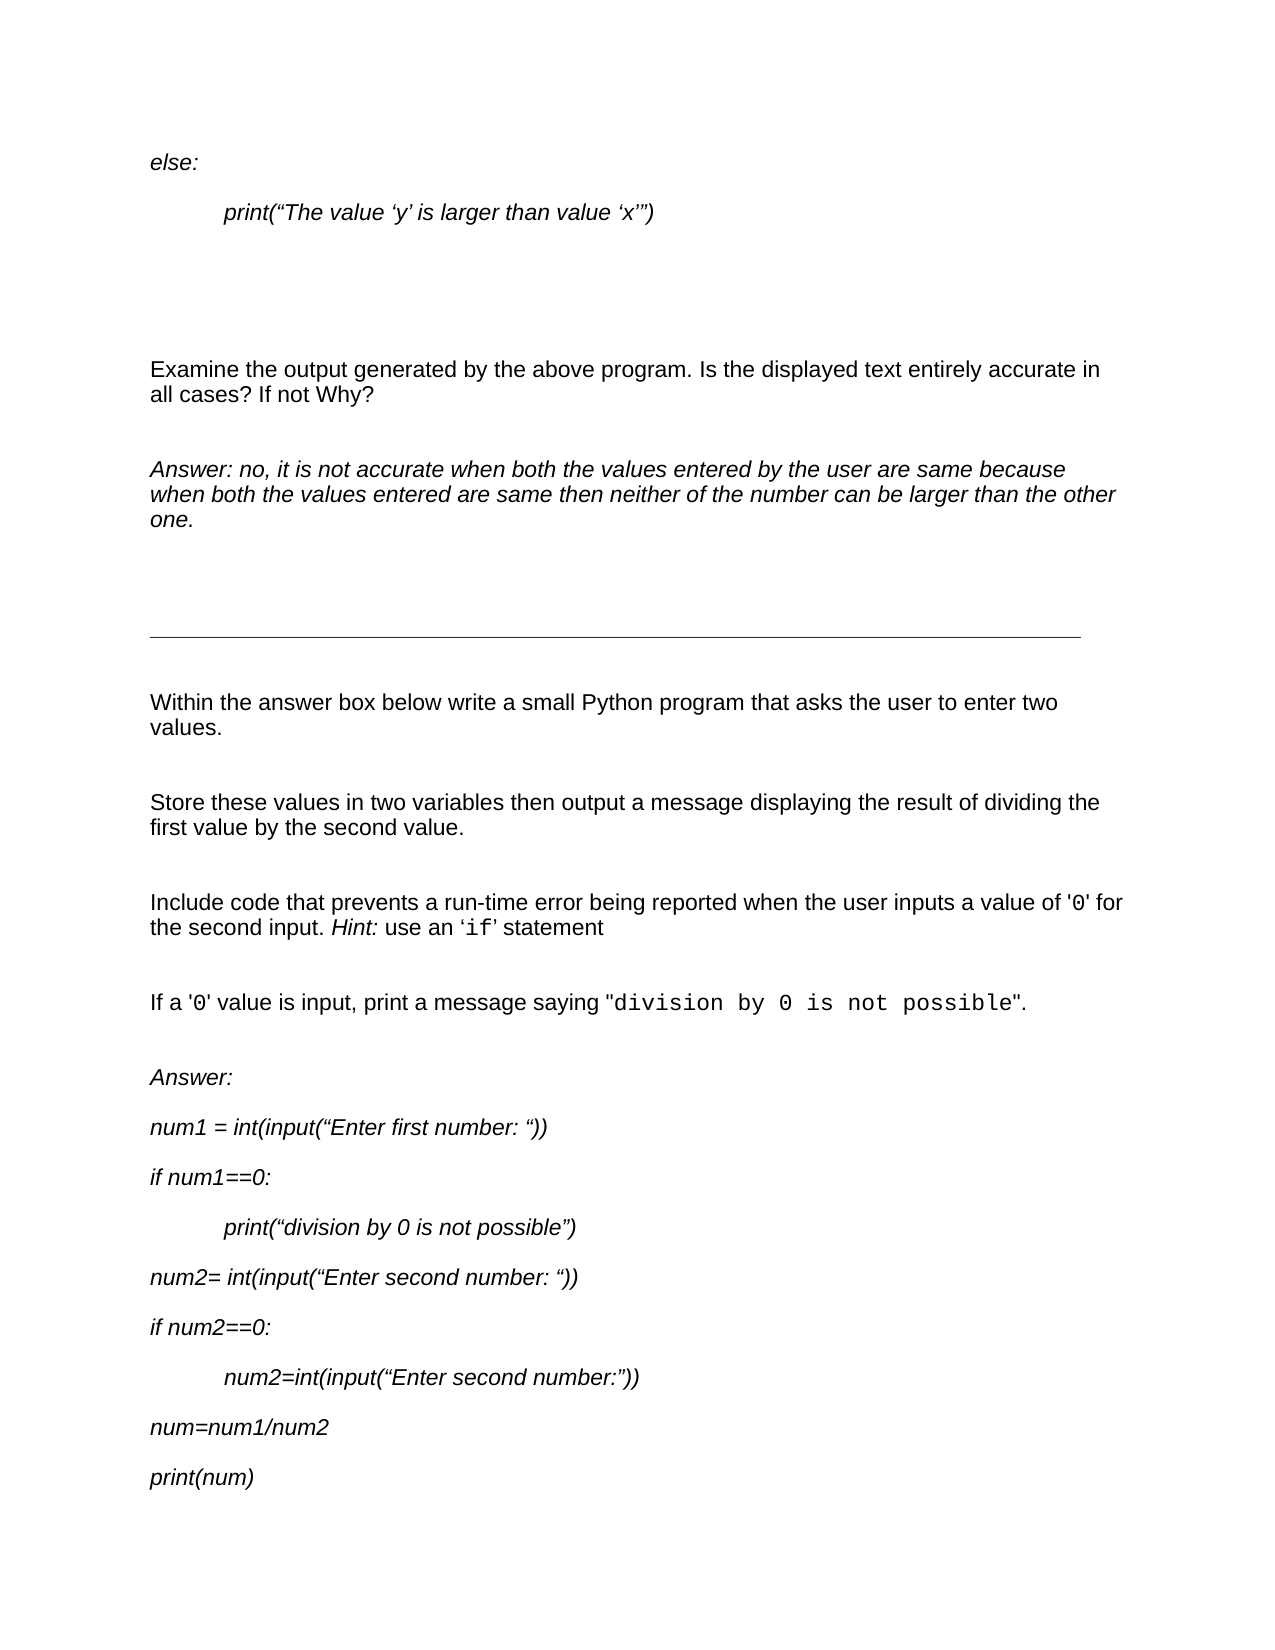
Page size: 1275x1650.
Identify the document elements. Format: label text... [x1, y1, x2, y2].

text Within the answer box below write a small Python program that asks the user to enter two values. [150, 690, 1125, 740]
text num2=int(input(“Enter second number:”)) [150, 1365, 1125, 1390]
text print(num) [150, 1465, 1125, 1490]
text _________________________________________________________________________ [150, 615, 1125, 640]
text else: [150, 150, 1125, 175]
text if num1==0: [150, 1165, 1125, 1190]
text Store these values in two variables then output a message displaying the result of dividing the first value by the second value. [150, 790, 1125, 840]
text If a '0' value is input, print a message saying "division by 0 is not possible". [150, 990, 1125, 1015]
text Examine the output generated by the above program. Is the displayed text entirely accurate in all cases? If not Why? [150, 357, 1125, 407]
text num1 = int(input(“Enter first number: “)) [150, 1115, 1125, 1140]
text Include code that prevents a run-time error being reported when the user inputs a value of '0' for the second input. Hint: use an ‘if’ statement [150, 890, 1125, 940]
text num=num1/num2 [150, 1415, 1125, 1440]
text num2= int(input(“Enter second number: “)) [150, 1265, 1125, 1290]
text print(“division by 0 is not possible”) [150, 1215, 1125, 1240]
text if num2==0: [150, 1315, 1125, 1340]
text Answer: [150, 1065, 1125, 1090]
text print(“The value ‘y’ is larger than value ‘x’”) [150, 200, 1125, 225]
text Answer: no, it is not accurate when both the values entered by the user are same because when both the values entered are same then neither of the number can be larger than the other one. [150, 457, 1125, 532]
